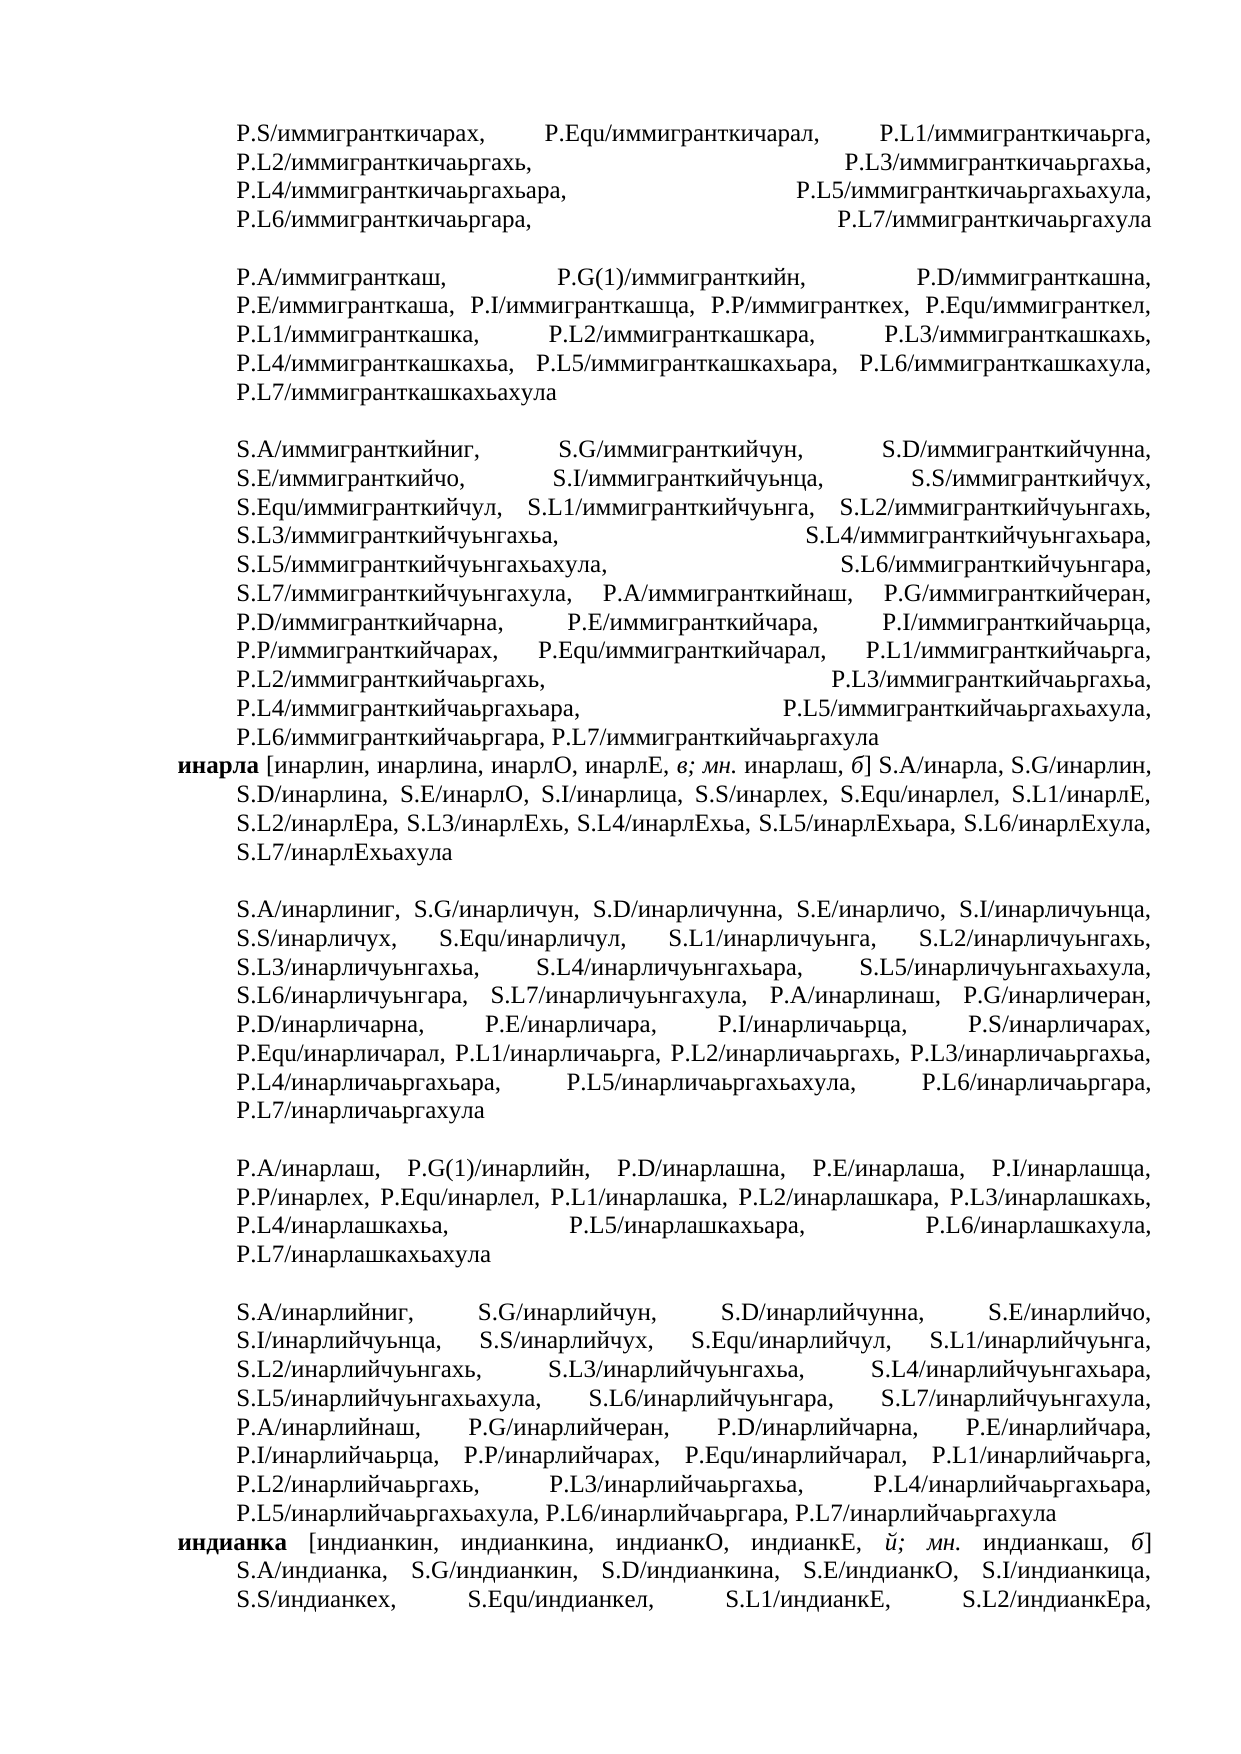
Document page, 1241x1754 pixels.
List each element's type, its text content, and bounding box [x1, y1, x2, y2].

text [177, 118, 1152, 751]
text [177, 1527, 1152, 1613]
text инарла [инарлин, инарлина, инарлО, инарлЕ, в; мн. инарлаш, б] S.A/инарла, S.G/инарлин, S.D/инарлина, S.E/инарлО, S.I/инарлица, S.S/инарлех, S.Equ/инарлел, S.L1/инарлЕ, S.L2/инарлЕра, S.L3/инарлЕхь, S.L4/инарлЕхьа, S.L5/инарлЕхьара, S.L6/инарлЕхула, S.L7/инарлЕхьахула S.A/инарлиниг, S.G/инарличун, S.D/инарличунна, S.E/инарличо, S.I/инарличуьнца, S.S/инарличух, S.Equ/инарличул, S.L1/инарличуьнга, S.L2/инарличуьнгахь, S.L3/инарличуьнгахьа, S.L4/инарличуьнгахьара, S.L5/инарличуьнгахьахула, S.L6/инарличуьнгара, S.L7/инарличуьнгахула, P.A/инарлинаш, P.G/инарличеран, P.D/инарличарна, P.E/инарличара, P.I/инарличаьрца, P.S/инарличарах, P.Equ/инарличарал, P.L1/инарличаьрга, P.L2/инарличаьргахь, P.L3/инарличаьргахьа, P.L4/инарличаьргахьара, P.L5/инарличаьргахьахула, P.L6/инарличаьргара, P.L7/инарличаьргахула P.A/инарлаш, P.G(1)/инарлийн, P.D/инарлашна, P.E/инарлаша, P.I/инарлашца, P.P/инарлех, P.Equ/инарлел, P.L1/инарлашка, P.L2/инарлашкара, P.L3/инарлашкахь, P.L4/инарлашкахьа, P.L5/инарлашкахьара, P.L6/инарлашкахула, P.L7/инарлашкахьахула S.A/инарлийниг, S.G/инарлийчун, S.D/инарлийчунна, S.E/инарлийчо, S.I/инарлийчуьнца, S.S/инарлийчух, S.Equ/инарлийчул, S.L1/инарлийчуьнга, S.L2/инарлийчуьнгахь, S.L3/инарлийчуьнгахьа, S.L4/инарлийчуьнгахьара, S.L5/инарлийчуьнгахьахула, S.L6/инарлийчуьнгара, S.L7/инарлийчуьнгахула, P.A/инарлийнаш, P.G/инарлийчеран, P.D/инарлийчарна, P.E/инарлийчара, P.I/инарлийчаьрца, P.P/инарлийчарах, P.Equ/инарлийчарал, P.L1/инарлийчаьрга, P.L2/инарлийчаьргахь, P.L3/инарлийчаьргахьа, P.L4/инарлийчаьргахьара, P.L5/инарлийчаьргахьахула, P.L6/инарлийчаьргара, P.L7/инарлийчаьргахула [177, 751, 1152, 1527]
